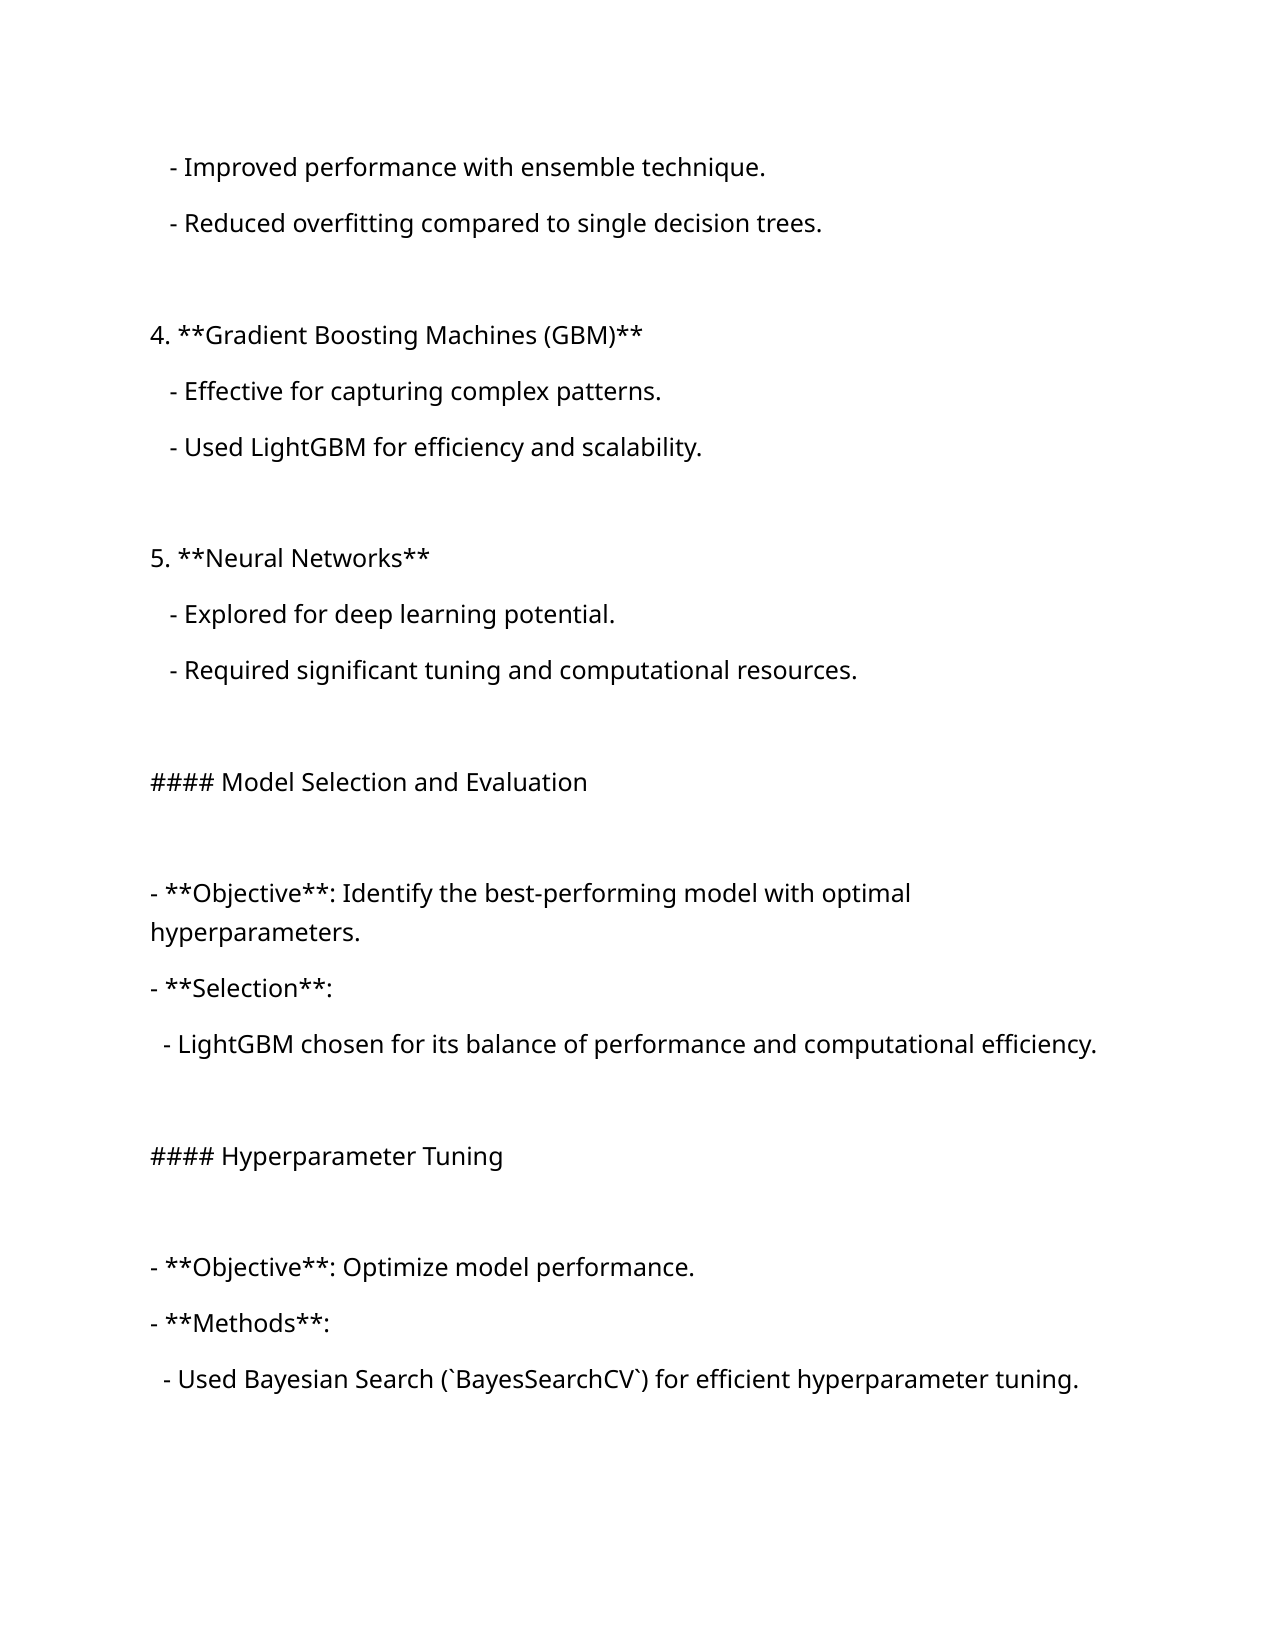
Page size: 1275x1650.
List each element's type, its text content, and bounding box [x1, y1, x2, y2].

text - Used Bayesian Search (`BayesSearchCV`) for efficient hyperparameter tuning. [150, 1362, 1125, 1396]
text - **Objective**: Identify the best-performing model with optimal hyperparameters. [150, 876, 1125, 949]
text - Required significant tuning and computational resources. [150, 652, 1125, 687]
text - **Selection**: [150, 971, 1125, 1005]
text - **Objective**: Optimize model performance. [150, 1250, 1125, 1284]
text - Explored for deep learning potential. [150, 597, 1125, 631]
text - Reduced overfitting compared to single decision trees. [150, 206, 1125, 240]
text - Improved performance with ensemble technique. [150, 150, 1125, 184]
text 4. **Gradient Boosting Machines (GBM)** [150, 317, 1125, 352]
text 5. **Neural Networks** [150, 541, 1125, 575]
text #### Model Selection and Evaluation [150, 764, 1125, 798]
text - LightGBM chosen for its balance of performance and computational efficiency. [150, 1027, 1125, 1061]
text - Used LightGBM for efficiency and scalability. [150, 429, 1125, 463]
text - **Methods**: [150, 1306, 1125, 1340]
text - Effective for capturing complex patterns. [150, 373, 1125, 407]
text #### Hyperparameter Tuning [150, 1138, 1125, 1172]
